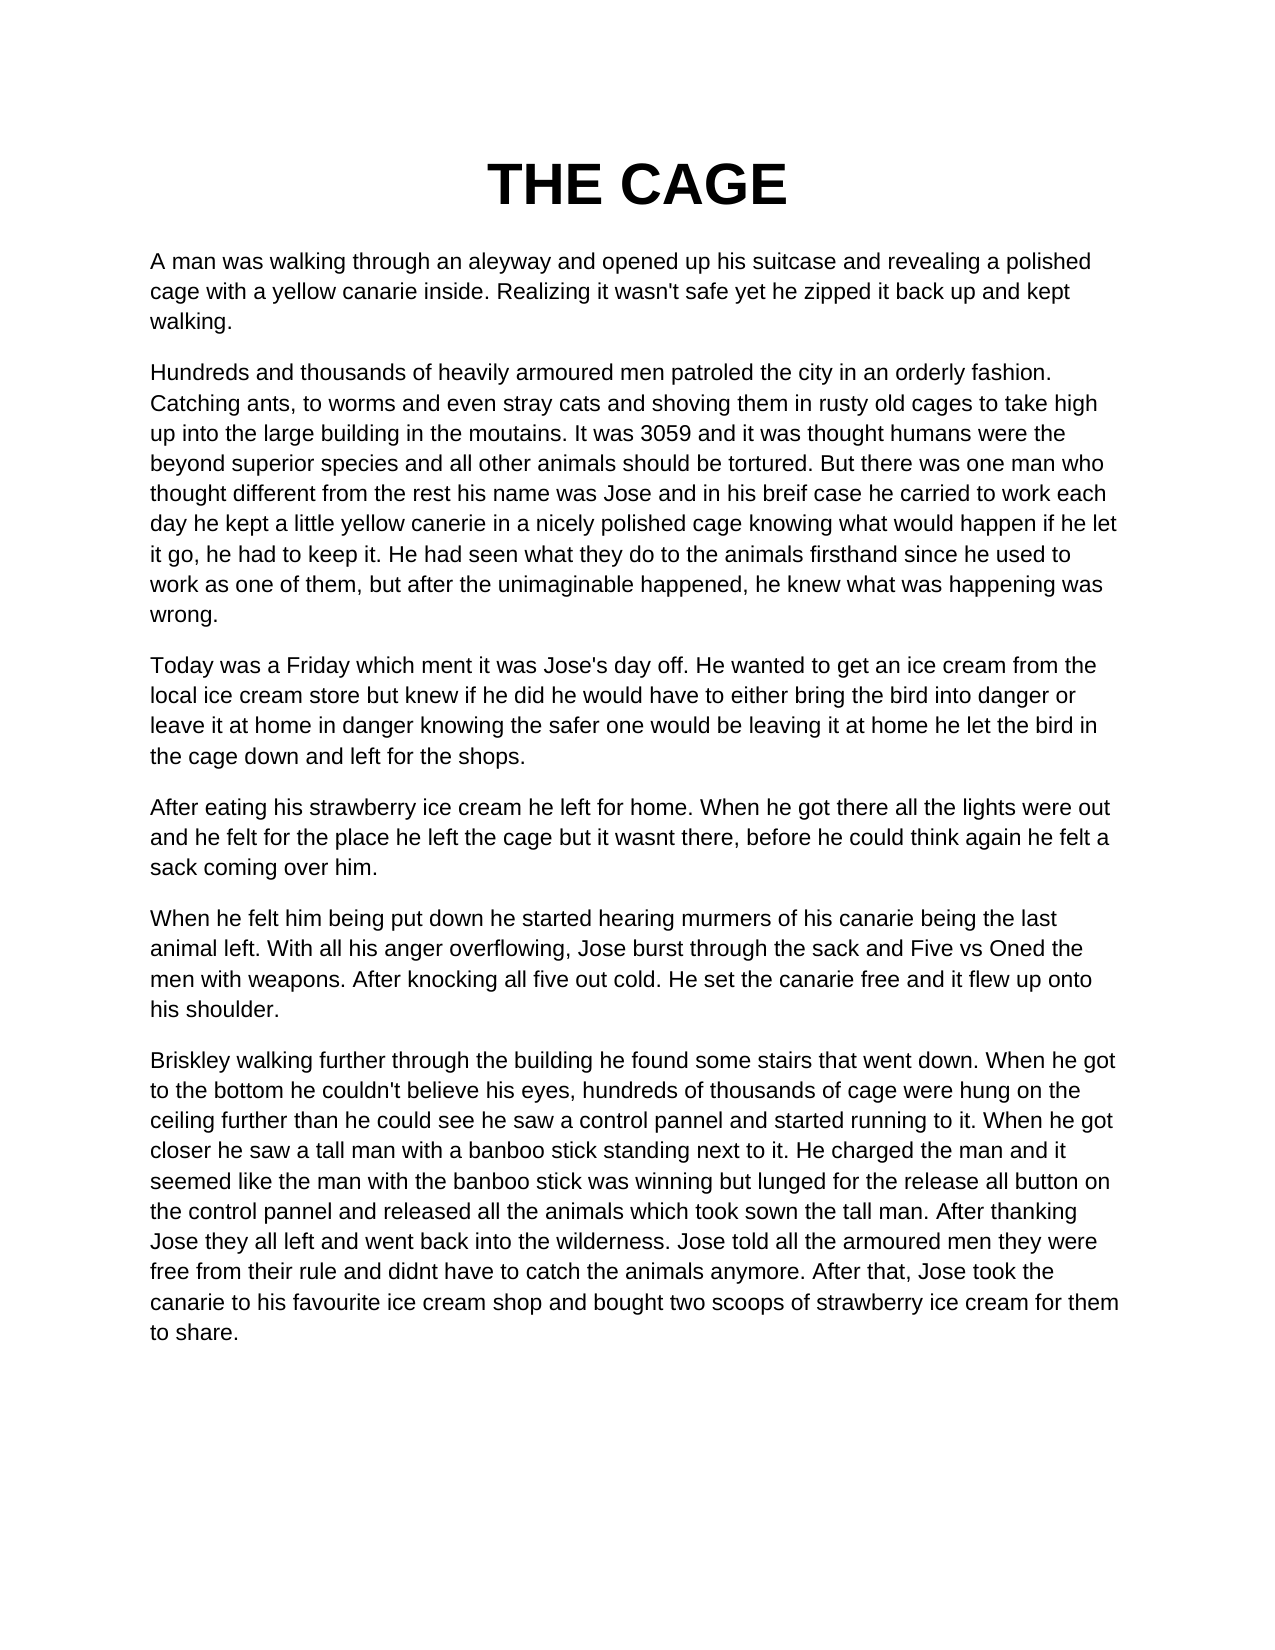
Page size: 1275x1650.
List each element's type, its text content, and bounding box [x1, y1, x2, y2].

text Hundreds and thousands of heavily armoured men patroled the city in an orderly fashion. Catching ants, to worms and even stray cats and shoving them in rusty old cages to take high up into the large building in the moutains. It was 3059 and it was thought humans were the beyond superior species and all other animals should be tortured. But there was one man who thought different from the rest his name was Jose and in his breif case he carried to work each day he kept a little yellow canerie in a nicely polished cage knowing what would happen if he let it go, he had to keep it. He had seen what they do to the animals firsthand since he used to work as one of them, but after the unimaginable happened, he knew what was happening was wrong. [150, 359, 1125, 627]
text THE CAGE [150, 150, 1125, 217]
text Briskley walking further through the building he found some stairs that went down. When he got to the bottom he couldn't believe his eyes, hundreds of thousands of cage were hung on the ceiling further than he could see he saw a control pannel and started running to it. When he got closer he saw a tall man with a banboo stick standing next to it. He charged the man and it seemed like the man with the banboo stick was winning but lunged for the release all button on the control pannel and released all the animals which took sown the tall man. After thanking Jose they all left and went back into the wilderness. Jose told all the armoured men they were free from their rule and didnt have to catch the animals anymore. After that, Jose took the canarie to his favourite ice cream shop and bought two scoops of strawberry ice cream for them to share. [150, 1047, 1125, 1345]
text When he felt him being put down he started hearing murmers of his canarie being the last animal left. With all his anger overflowing, Jose burst through the sack and Five vs Oned the men with weapons. After knocking all five out cold. He set the canarie free and it flew up onto his shoulder. [150, 905, 1125, 1022]
text After eating his strawberry ice cream he left for home. When he got there all the lights were out and he felt for the place he left the cage but it wasnt there, before he could think again he felt a sack coming over him. [150, 794, 1125, 881]
text Today was a Friday which ment it was Jose's day off. He wanted to get an ice cream from the local ice cream store but knew if he did he would have to either bring the bird into danger or leave it at home in danger knowing the safer one would be leaving it at home he let the bird in the cage down and left for the shops. [150, 652, 1125, 769]
text A man was walking through an aleyway and opened up his suitcase and revealing a polished cage with a yellow canarie inside. Realizing it wasn't safe yet he zipped it back up and kept walking. [150, 248, 1125, 335]
